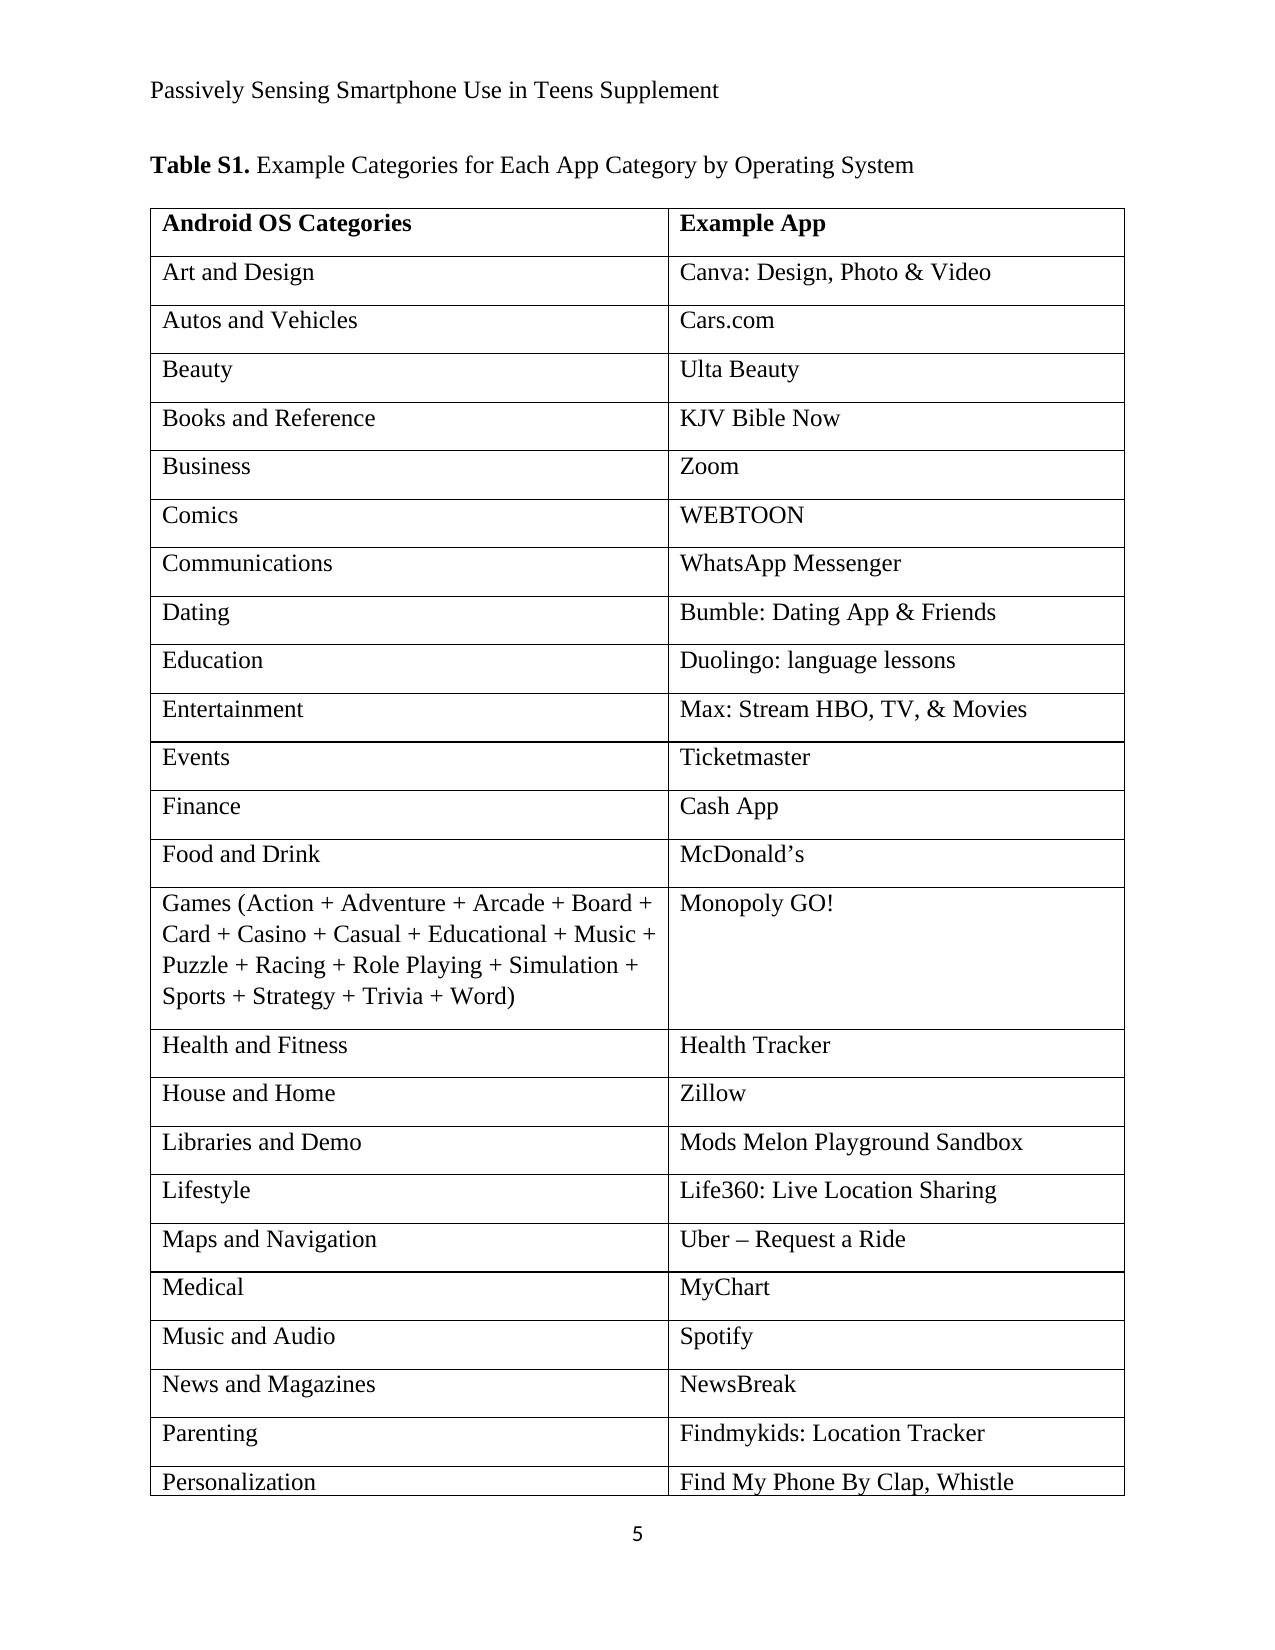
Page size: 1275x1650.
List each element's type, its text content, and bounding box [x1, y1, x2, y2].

table_cell Education [151, 645, 668, 693]
table_cell Communications [151, 548, 668, 596]
table_cell Beauty [151, 354, 668, 402]
table_cell Findmykids: Location Tracker [669, 1418, 1124, 1466]
table_cell Max: Stream HBO, TV, & Movies [669, 694, 1124, 741]
table_cell Monopoly GO! [669, 888, 1124, 1029]
table_cell News and Magazines [151, 1370, 668, 1417]
table_cell House and Home [151, 1078, 668, 1126]
table_cell Zoom [669, 451, 1124, 499]
table_cell Cars.com [669, 306, 1124, 353]
table_cell Duolingo: language lessons [669, 645, 1124, 693]
table_cell WhatsApp Messenger [669, 548, 1124, 596]
table_cell WEBTOON [669, 500, 1124, 547]
table_cell McDonald’s [669, 840, 1124, 887]
table_cell Mods Melon Playground Sandbox [669, 1127, 1124, 1174]
table_cell Food and Drink [151, 840, 668, 887]
table_cell Finance [151, 791, 668, 838]
table_cell Libraries and Demo [151, 1127, 668, 1174]
table_cell Canva: Design, Photo & Video [669, 257, 1124, 304]
table_cell Comics [151, 500, 668, 547]
table_cell Cash App [669, 791, 1124, 838]
table_cell Entertainment [151, 694, 668, 741]
table_cell Uber – Request a Ride [669, 1224, 1124, 1271]
table_cell Business [151, 451, 668, 499]
table_cell Health and Fitness [151, 1030, 668, 1077]
table_cell Personalization [151, 1467, 668, 1495]
table_cell Events [151, 743, 668, 790]
table_cell Zillow [669, 1078, 1124, 1126]
table_cell Life360: Live Location Sharing [669, 1175, 1124, 1223]
table_cell Maps and Navigation [151, 1224, 668, 1271]
table_header Example App [669, 209, 1124, 256]
table_cell Autos and Vehicles [151, 306, 668, 353]
text Table S1. Example Categories for Each App Category by Operating System [150, 150, 1125, 179]
table_header Android OS Categories [151, 209, 668, 256]
table_cell Music and Audio [151, 1321, 668, 1368]
table_cell Dating [151, 597, 668, 644]
table_cell Bumble: Dating App & Friends [669, 597, 1124, 644]
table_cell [669, 1467, 1124, 1495]
table_cell Ticketmaster [669, 743, 1124, 790]
table_cell NewsBreak [669, 1370, 1124, 1417]
table_cell KJV Bible Now [669, 403, 1124, 450]
table_cell Health Tracker [669, 1030, 1124, 1077]
table_cell MyChart [669, 1273, 1124, 1320]
table_cell Ulta Beauty [669, 354, 1124, 402]
table_cell Spotify [669, 1321, 1124, 1368]
table_cell Medical [151, 1273, 668, 1320]
table_cell Lifestyle [151, 1175, 668, 1223]
table_cell Books and Reference [151, 403, 668, 450]
table_cell Art and Design [151, 257, 668, 304]
table_cell Games (Action + Adventure + Arcade + Board + Card + Casino + Casual + Educational + Music + Puzzle + Racing + Role Playing + Simulation + Sports + Strategy + Trivia + Word) [151, 888, 668, 1029]
table_cell Parenting [151, 1418, 668, 1466]
